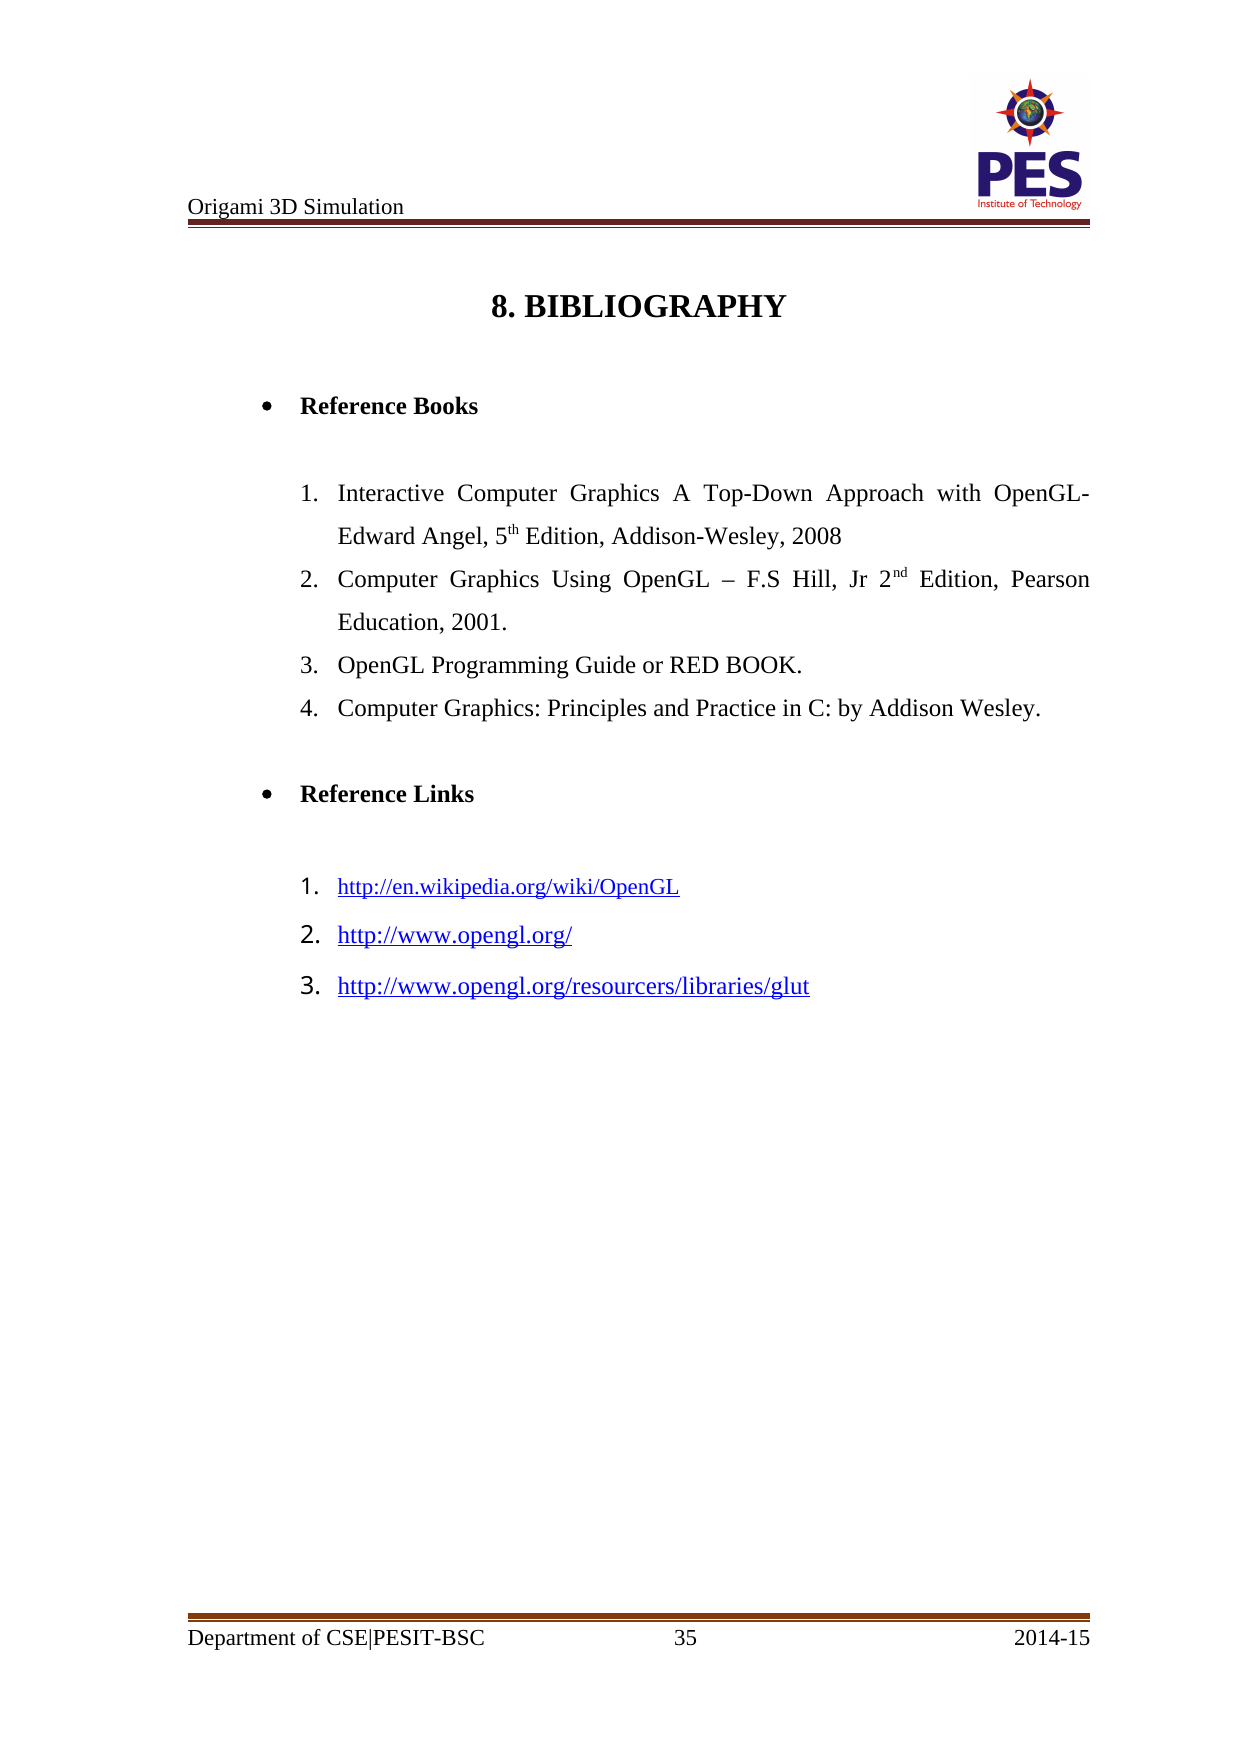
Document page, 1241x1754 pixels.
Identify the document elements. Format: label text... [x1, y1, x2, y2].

list OpenGL Programming Guide or RED BOOK. [300, 650, 1090, 679]
list Computer Graphics Using OpenGL – F.S Hill, Jr 2nd Edition, Pearson Education, 2001. [300, 564, 1090, 636]
list http://www.opengl.org/ [300, 916, 1090, 951]
list Interactive Computer Graphics A Top-Down Approach with OpenGL- Edward Angel, 5th Edition, Addison-Wesley, 2008 [300, 478, 1090, 549]
list Reference Links [262, 779, 1090, 808]
list Computer Graphics: Principles and Practice in C: by Addison Wesley. [300, 693, 1090, 722]
list http://en.wikipedia.org/wiki/OpenGL [300, 869, 1090, 901]
picture [970, 74, 1090, 214]
list Reference Books [262, 391, 1090, 420]
list http://www.opengl.org/resourcers/libraries/glut [300, 967, 1090, 1002]
text 8. BIBLIOGRAPHY [187, 286, 1090, 324]
